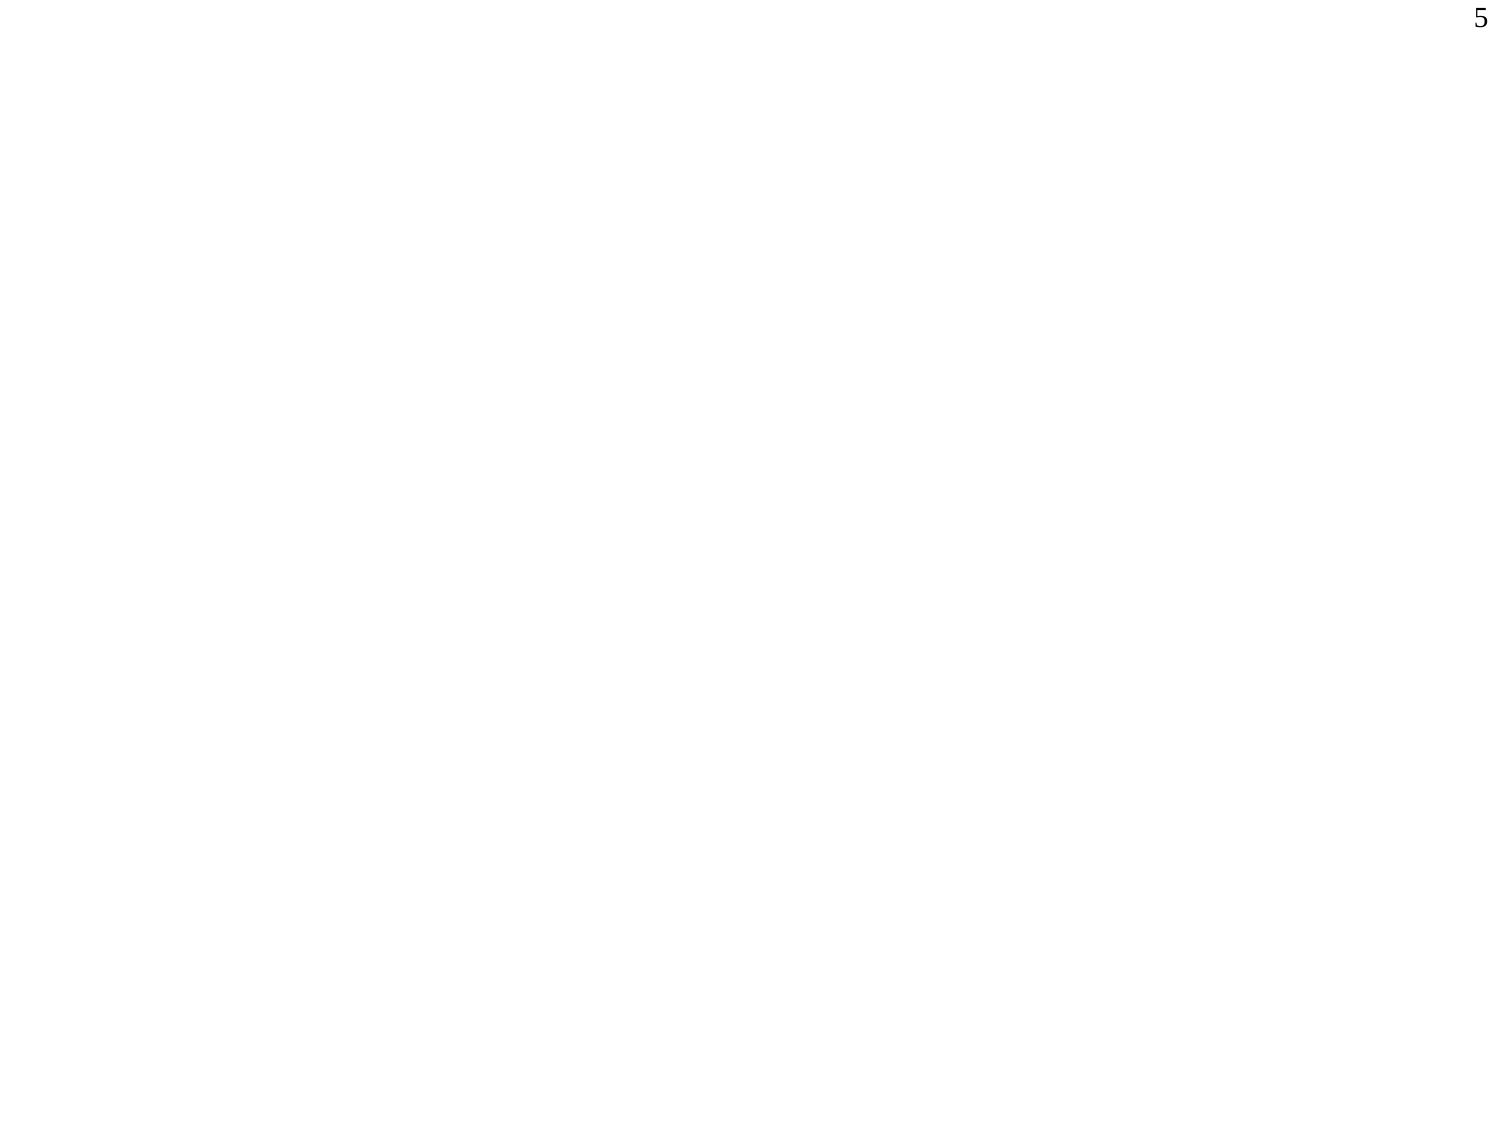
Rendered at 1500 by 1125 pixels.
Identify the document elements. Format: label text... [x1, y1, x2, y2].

text 5 [0, 0, 1488, 33]
